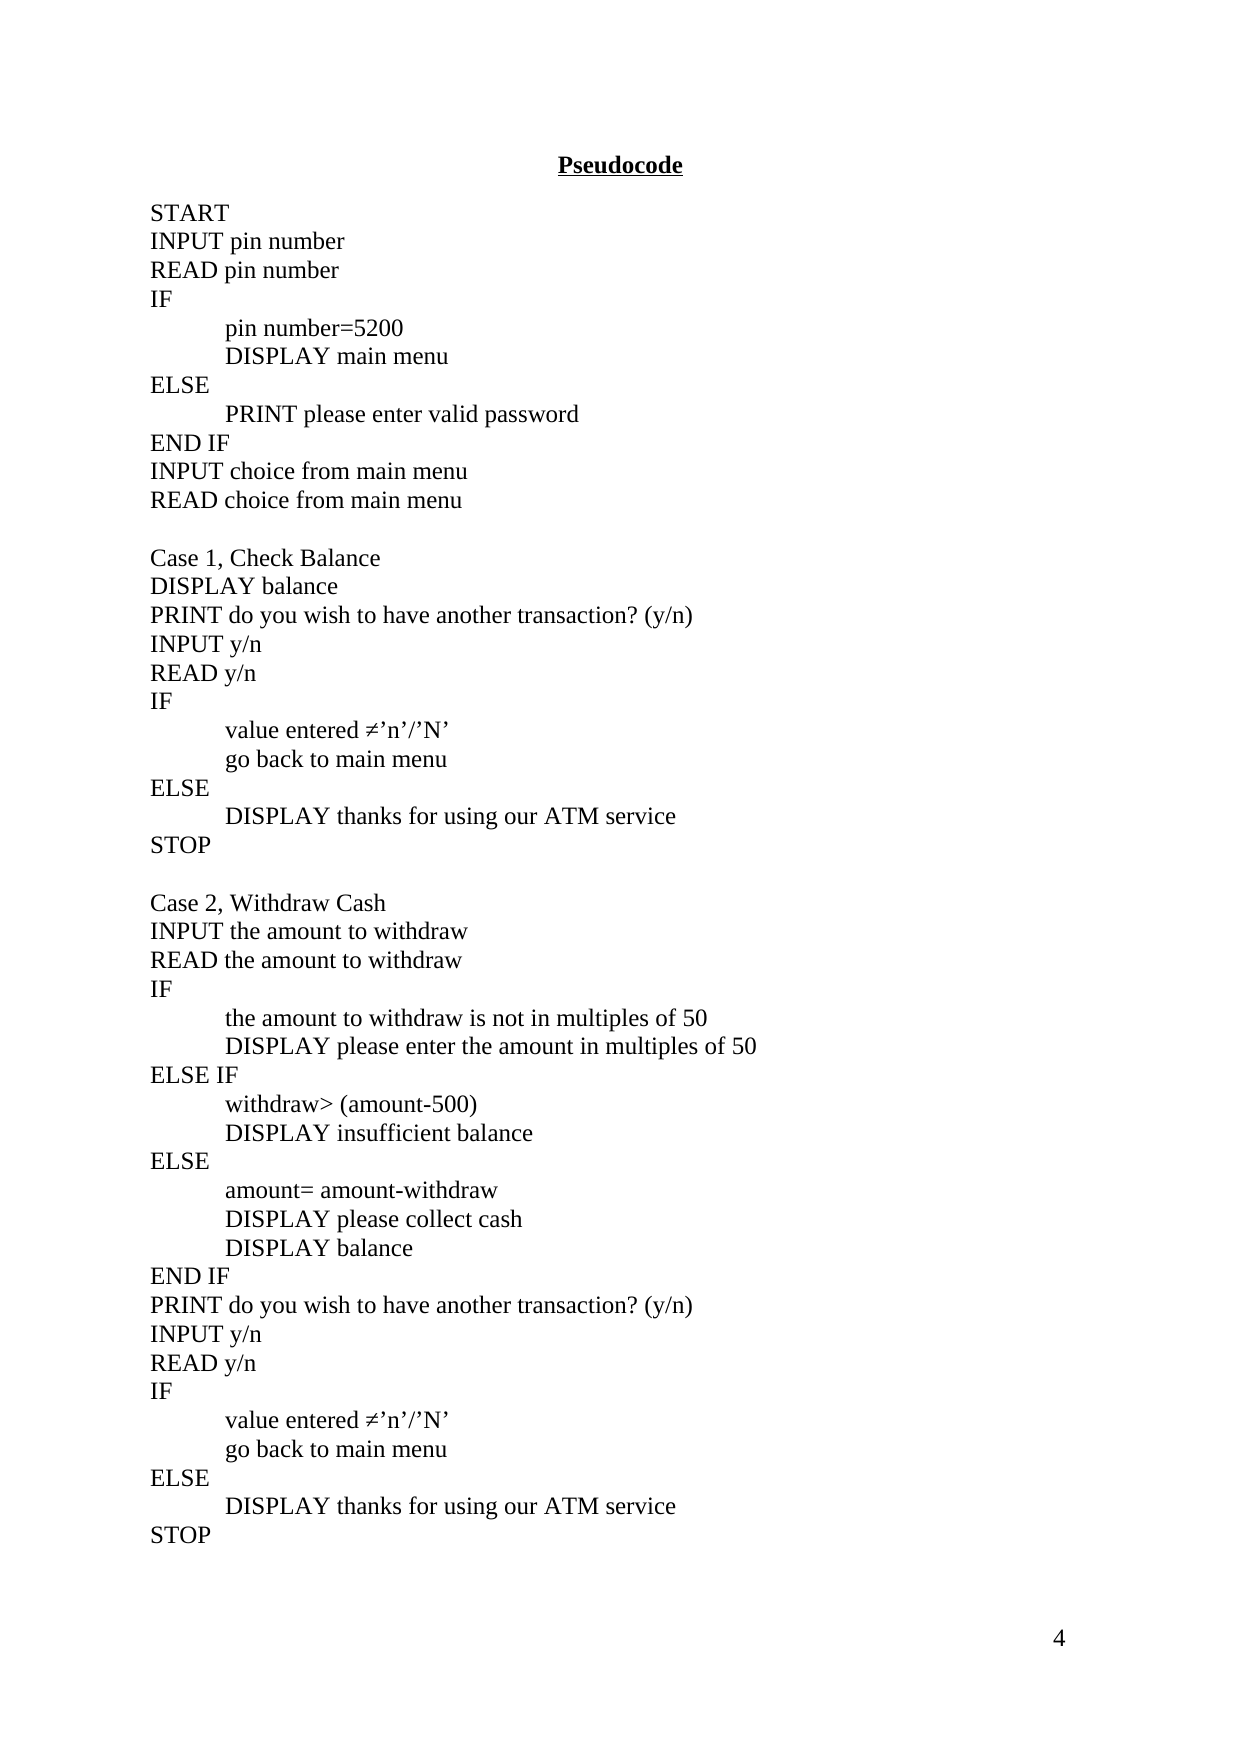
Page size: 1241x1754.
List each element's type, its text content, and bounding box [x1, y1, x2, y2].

text DISPLAY balance [150, 571, 1090, 600]
text DISPLAY main menu [150, 341, 1090, 370]
text Case 1, Check Balance [150, 543, 1090, 571]
text READ pin number [150, 255, 1090, 284]
text INPUT the amount to withdraw [150, 916, 1090, 945]
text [150, 1290, 1090, 1319]
text ELSE IF [150, 1060, 1090, 1089]
text amount= amount-withdraw [150, 1175, 1090, 1204]
text DISPLAY please enter the amount in multiples of 50 [150, 1031, 1090, 1060]
text END IF [150, 1261, 1090, 1290]
text IF [150, 1376, 1090, 1405]
text IF [150, 686, 1090, 715]
text START [150, 198, 1090, 226]
text INPUT pin number [150, 226, 1090, 255]
text withdraw> (amount-500) [150, 1089, 1090, 1118]
text value entered ≠’n’/’N’ [150, 715, 1090, 744]
text DISPLAY insufficient balance [150, 1118, 1090, 1146]
text value entered ≠’n’/’N’ [150, 1405, 1090, 1434]
text STOP [150, 830, 1090, 859]
text go back to main menu [150, 1434, 1090, 1463]
text IF [150, 974, 1090, 1003]
text INPUT y/n [150, 1319, 1090, 1348]
text READ y/n [150, 658, 1090, 686]
text ELSE [150, 1463, 1090, 1491]
text pin number=5200 [150, 313, 1090, 341]
text READ the amount to withdraw [150, 945, 1090, 974]
text INPUT y/n [150, 629, 1090, 658]
text Pseudocode [150, 150, 1090, 179]
text DISPLAY please collect cash [150, 1204, 1090, 1233]
text the amount to withdraw is not in multiples of 50 [150, 1003, 1090, 1031]
text INPUT choice from main menu [150, 456, 1090, 485]
text PRINT please enter valid password [150, 399, 1090, 428]
text Case 2, Withdraw Cash [150, 888, 1090, 916]
text IF [150, 284, 1090, 313]
text DISPLAY balance [150, 1233, 1090, 1261]
text DISPLAY thanks for using our ATM service [150, 1491, 1090, 1520]
text ELSE [150, 773, 1090, 801]
text go back to main menu [150, 744, 1090, 773]
text READ y/n [150, 1348, 1090, 1376]
text STOP [150, 1520, 1090, 1549]
text END IF [150, 428, 1090, 456]
text READ choice from main menu [150, 485, 1090, 514]
text ELSE [150, 370, 1090, 399]
text ELSE [150, 1146, 1090, 1175]
text PRINT do you wish to have another transaction? (y/n) [150, 600, 1090, 629]
text DISPLAY thanks for using our ATM service [150, 801, 1090, 830]
